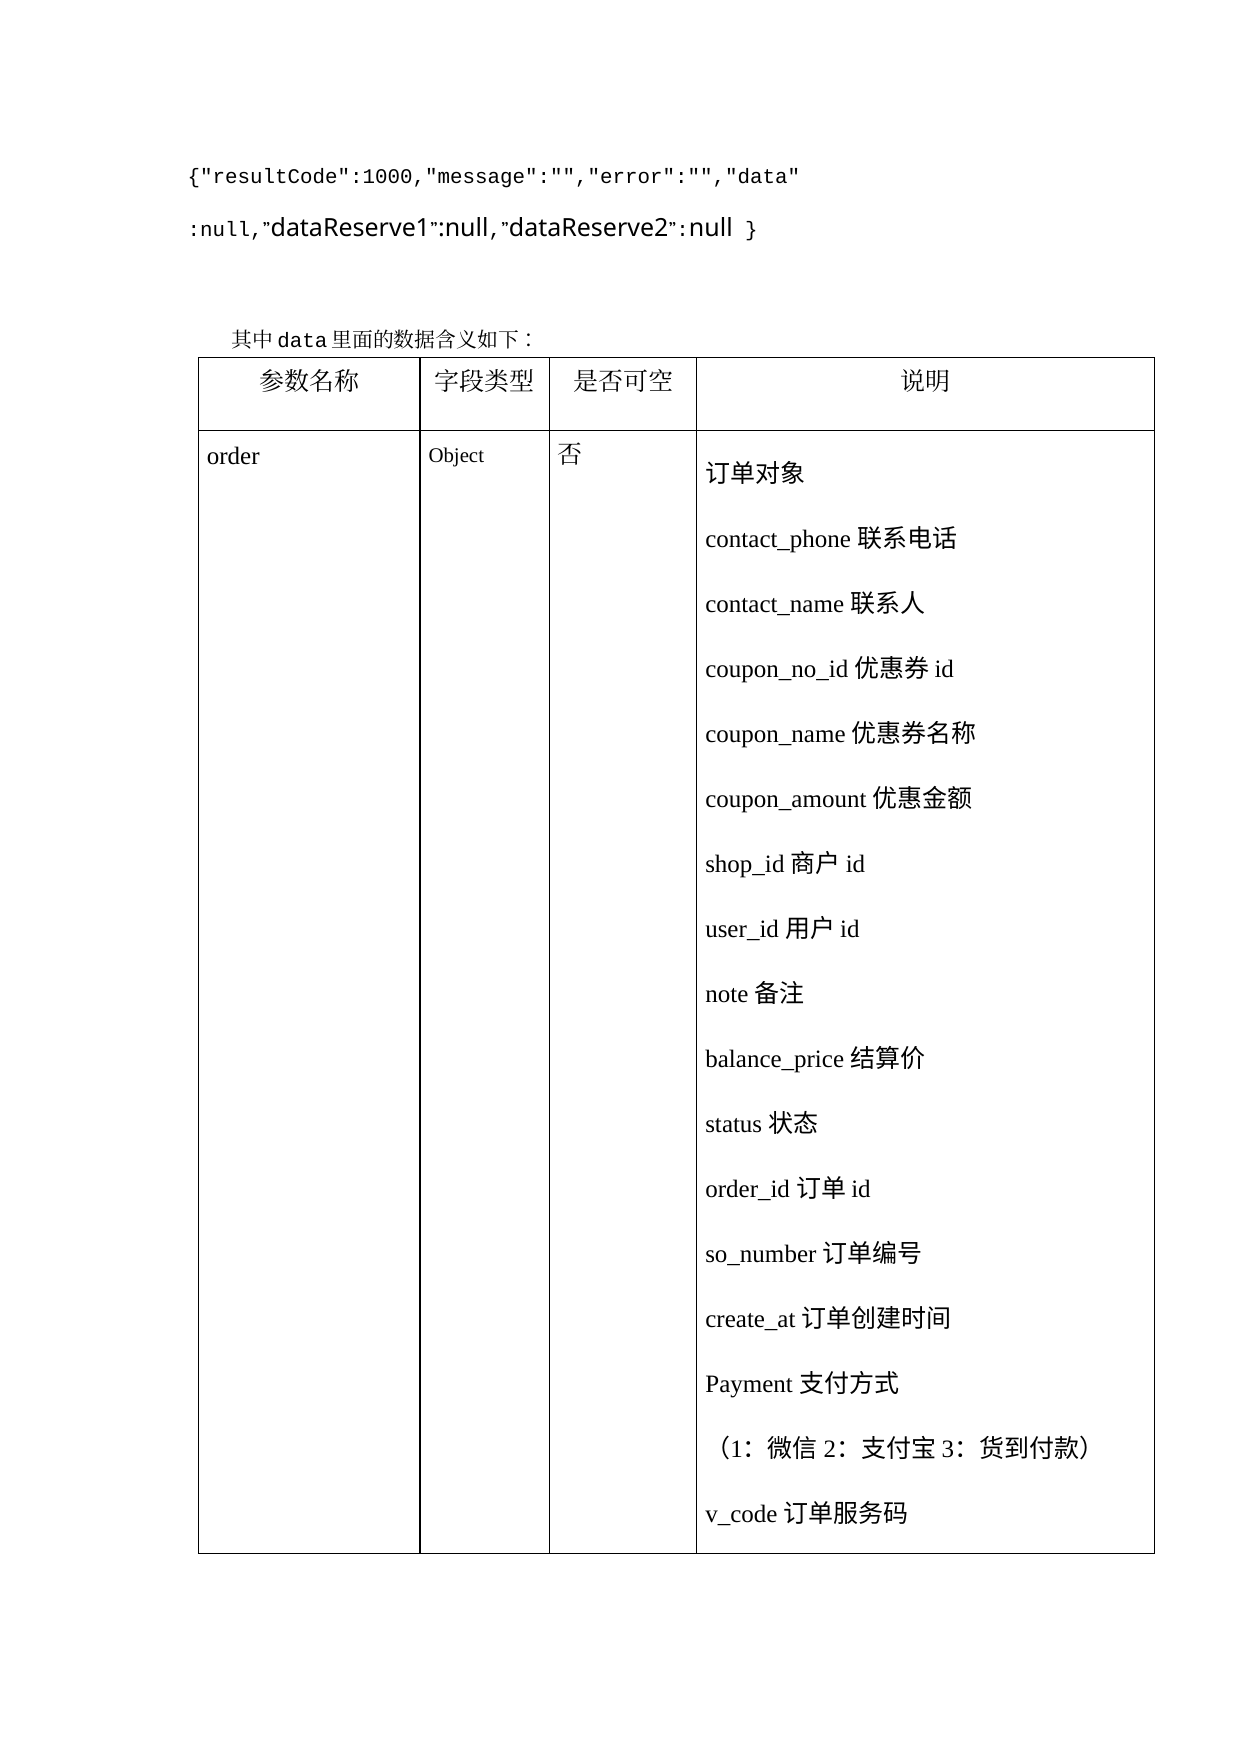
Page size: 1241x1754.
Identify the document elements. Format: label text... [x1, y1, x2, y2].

text {"resultCode":1000,"message":"","error":"","data":null,”dataReserve1”:null,”dataReserve2”:null } [187, 162, 1053, 259]
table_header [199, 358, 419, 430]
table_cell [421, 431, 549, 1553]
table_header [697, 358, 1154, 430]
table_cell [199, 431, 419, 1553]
text 其中data里面的数据含义如下： [187, 324, 1053, 357]
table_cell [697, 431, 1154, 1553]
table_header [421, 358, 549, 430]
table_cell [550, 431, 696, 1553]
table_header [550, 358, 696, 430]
